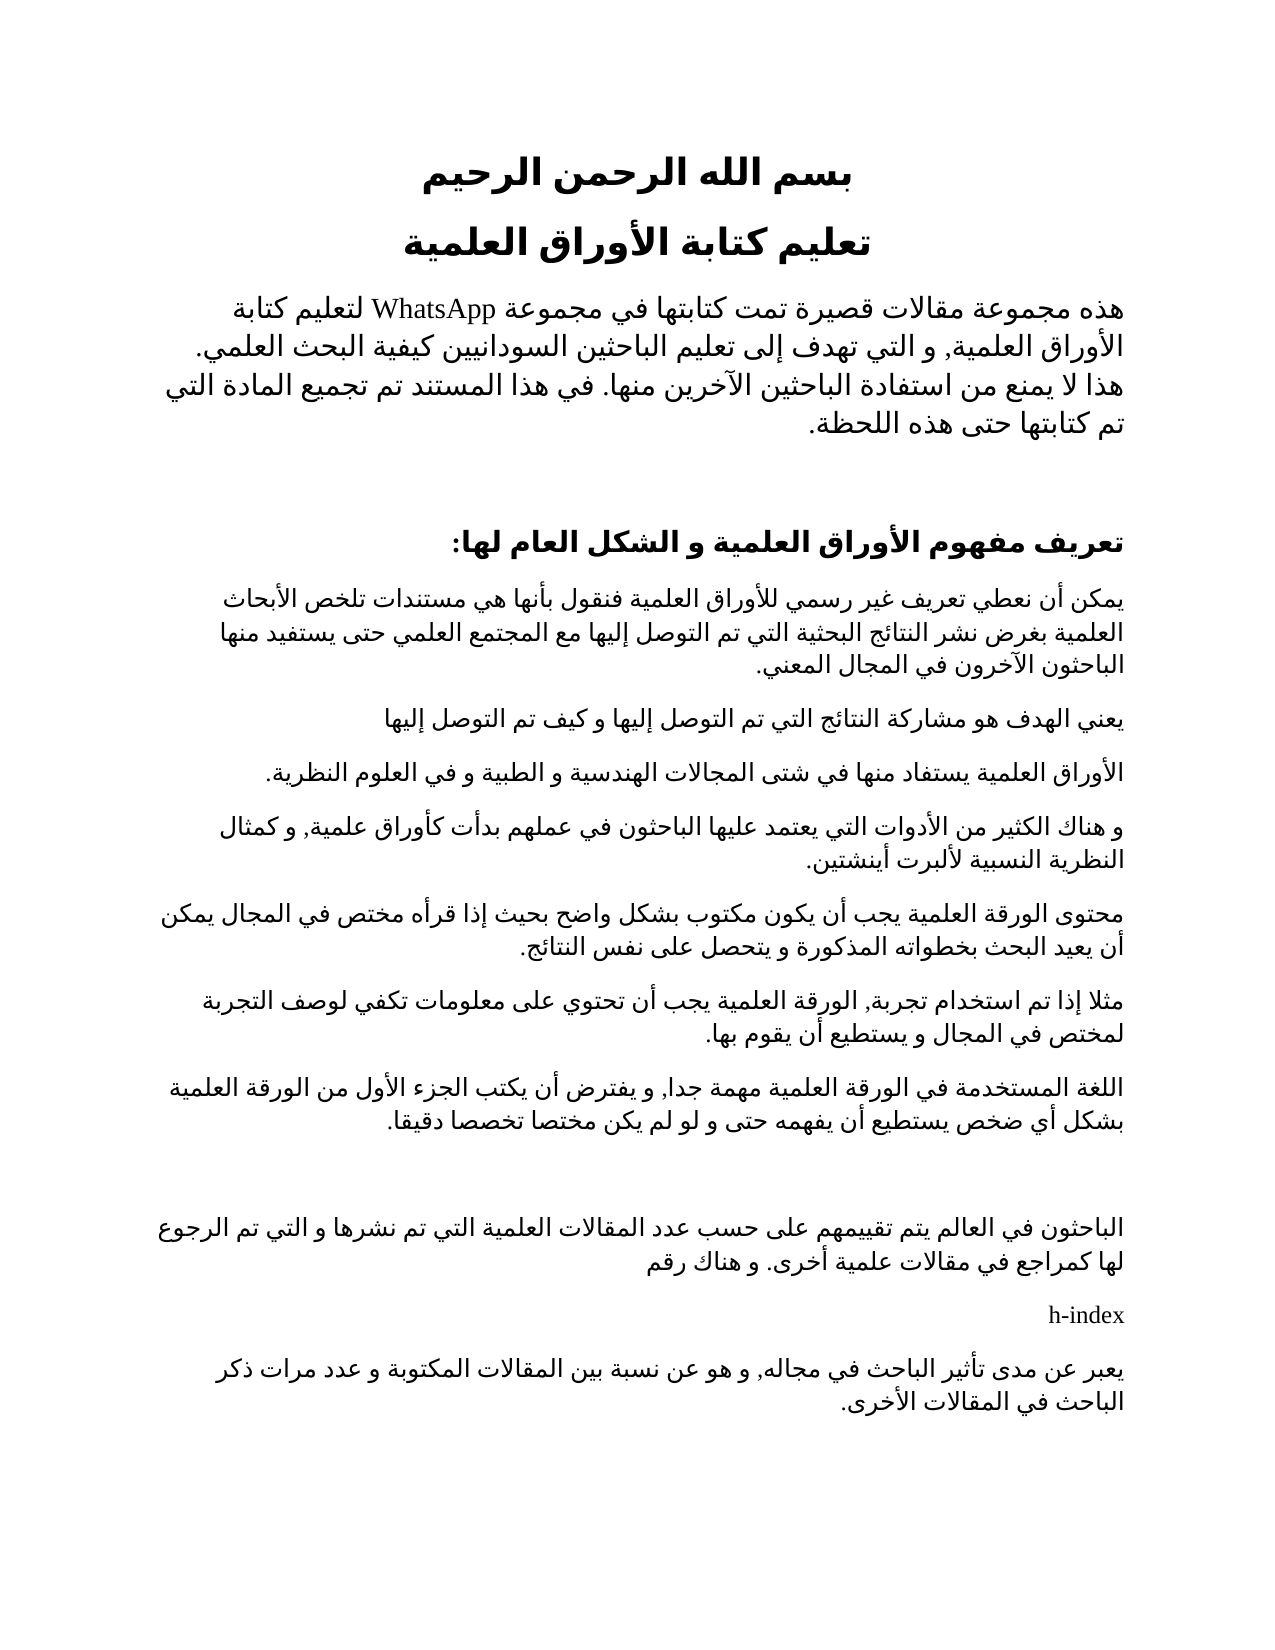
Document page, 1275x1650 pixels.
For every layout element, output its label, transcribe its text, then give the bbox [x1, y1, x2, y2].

text يعبر عن مدى تأثير الباحث في مجاله, و هو عن نسبة بين المقالات المكتوبة و عدد مرات ذكر الباحث في المقالات الأخرى. [150, 1354, 1125, 1416]
text الأوراق العلمية يستفاد منها في شتى المجالات الهندسية و الطبية و في العلوم النظرية. [150, 758, 1125, 787]
text تعليم كتابة الأوراق العلمية [150, 220, 1125, 263]
text بسم الله الرحمن الرحيم [150, 150, 1125, 193]
text مثلا إذا تم استخدام تجربة, الورقة العلمية يجب أن تحتوي على معلومات تكفي لوصف التجربة لمختص في المجال و يستطيع أن يقوم بها. [150, 986, 1125, 1048]
text يعني الهدف هو مشاركة النتائج التي تم التوصل إليها و كيف تم التوصل إليها [150, 704, 1125, 733]
text يمكن أن نعطي تعريف غير رسمي للأوراق العلمية فنقول بأنها هي مستندات تلخص الأبحاث العلمية بغرض نشر النتائج البحثية التي تم التوصل إليها مع المجتمع العلمي حتى يستفيد منها الباحثون الآخرون في المجال المعني. [150, 584, 1125, 679]
text و هناك الكثير من الأدوات التي يعتمد عليها الباحثون في عملهم بدأت كأوراق علمية, و كمثال النظرية النسبية لألبرت أينشتين. [150, 812, 1125, 874]
text تعريف مفهوم الأوراق العلمية و الشكل العام لها: [150, 525, 1125, 559]
text محتوى الورقة العلمية يجب أن يكون مكتوب بشكل واضح بحيث إذا قرأه مختص في المجال يمكن أن يعيد البحث بخطواته المذكورة و يتحصل على نفس النتائج. [150, 899, 1125, 961]
text h-index [150, 1300, 1125, 1329]
text هذه مجموعة مقالات قصيرة تمت كتابتها في مجموعة WhatsApp لتعليم كتابة الأوراق العلمية, و التي تهدف إلى تعليم الباحثين السودانيين كيفية البحث العلمي. هذا لا يمنع من استفادة الباحثين الآخرين منها. في هذا المستند تم تجميع المادة التي تم كتابتها حتى هذه اللحظة. [150, 291, 1125, 440]
text الباحثون في العالم يتم تقييمهم على حسب عدد المقالات العلمية التي تم نشرها و التي تم الرجوع لها كمراجع في مقالات علمية أخرى. و هناك رقم [150, 1213, 1125, 1275]
text اللغة المستخدمة في الورقة العلمية مهمة جدا, و يفترض أن يكتب الجزء الأول من الورقة العلمية بشكل أي ضخص يستطيع أن يفهمه حتى و لو لم يكن مختصا تخصصا دقيقا. [150, 1073, 1125, 1134]
